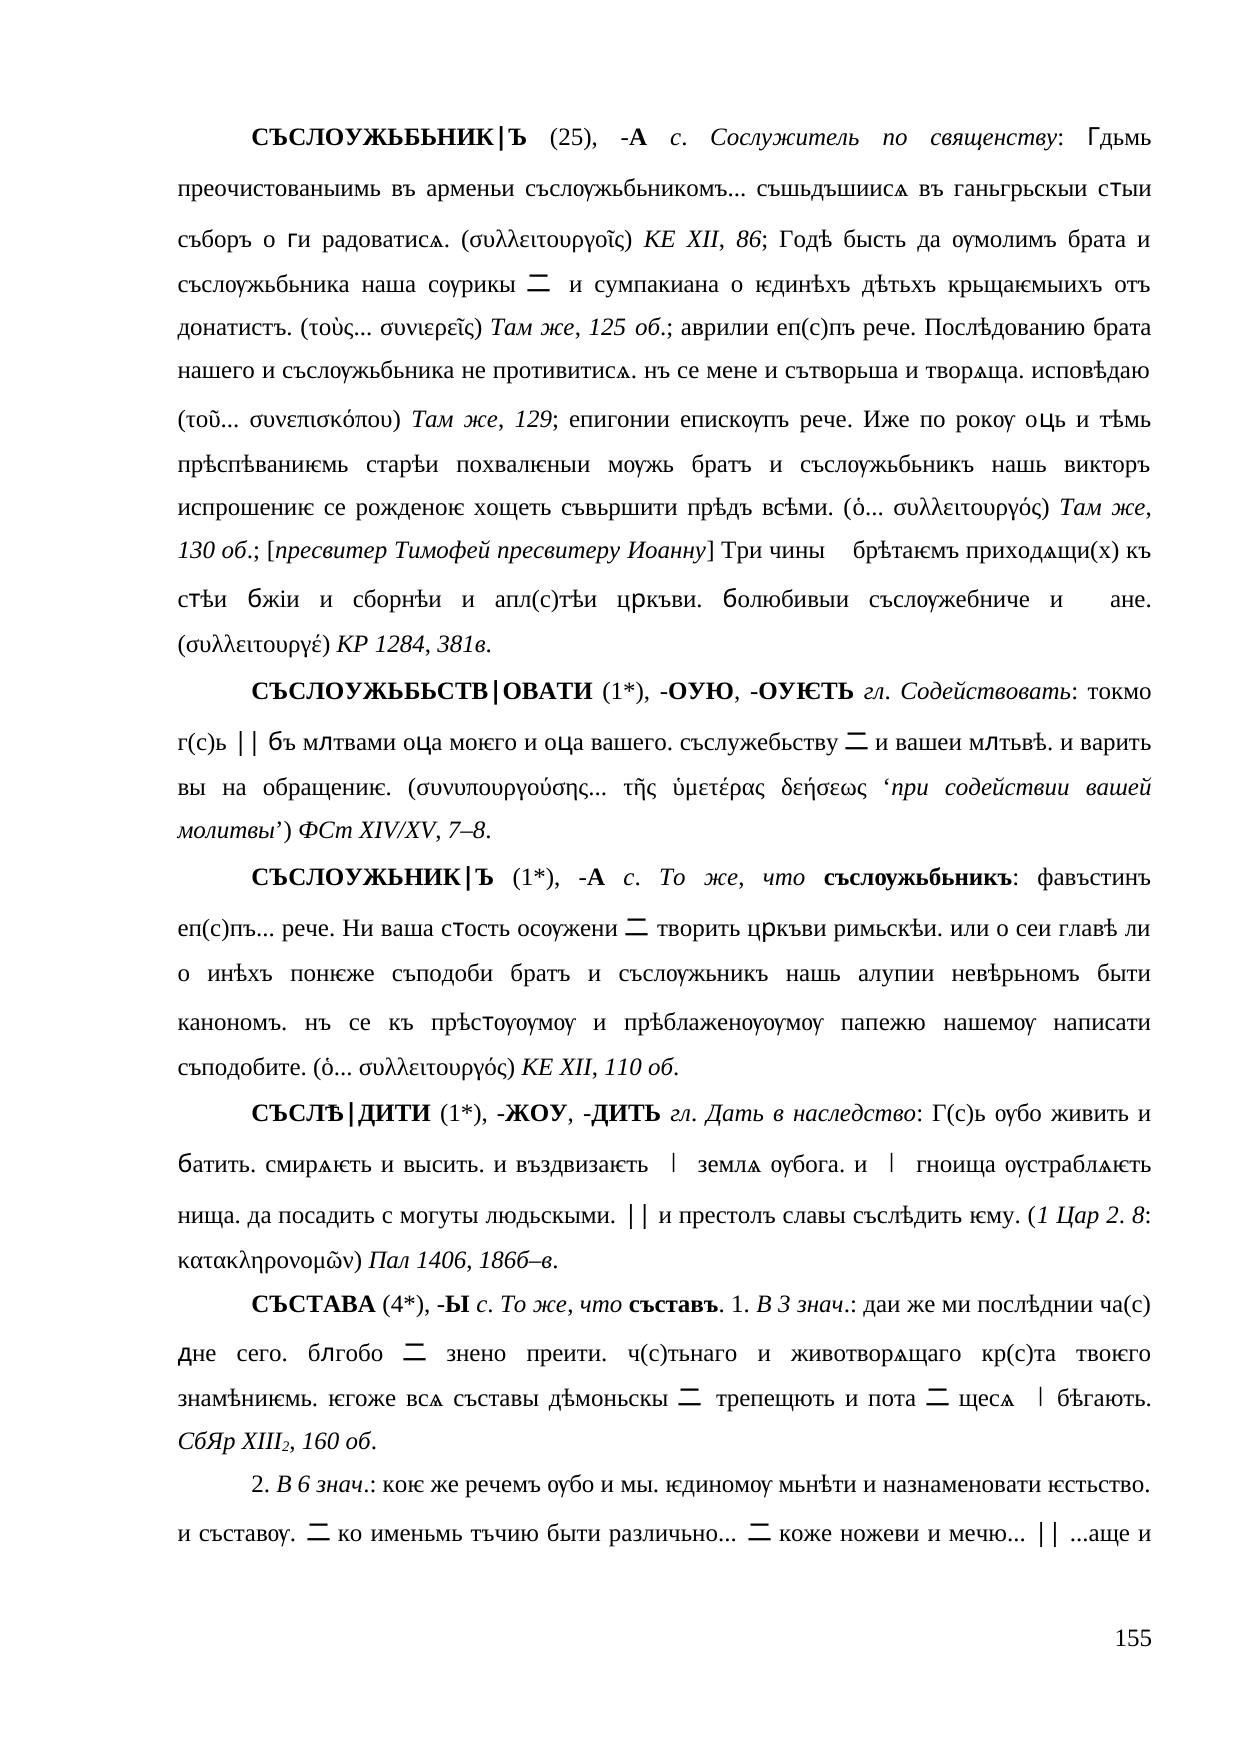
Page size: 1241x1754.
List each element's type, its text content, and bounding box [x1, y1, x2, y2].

text съслОУЖьбьник|Ъ (25), -А с. Сослужитель по священству: Гдьмь преочистованыимь въ арменьи съслѹжьбьникомъ... съшьдъшиисѧ въ ганьгрьскыи стыи съборъ о ги радоватисѧ. (συλλειτουργοῖς) КЕ XII, 86; Годѣ бысть да ѹмолимъ брата и съслѹжьбьника наша сѹрикы㆓ и сумпакиана о ѥдинѣхъ дѣтьхъ крьщаѥмыихъ отъ донатистъ. (τοὺς... συνιερεῖς) Там же, 125 об.; аврилии еп(с)пъ рече. Послѣдованию брата нашего и съслѹжьбьника не противитисѧ. нъ се мене и сътворьша и творѧща. исповѣдаю (τοῦ... συνεπισκόπου) Там же, 129; епигонии епискѹпъ рече. Иже по рокѹ оць и тѣмь прѣспѣваниѥмь старѣи похвалѥныи мѹжь братъ и съслѹжьбьникъ нашь викторъ испрошениѥ се рожденоѥ хощеть съвьршити прѣдъ всѣми. (ὁ... συλλειτουργός) Там же, 130 об.; [пресвитер Тимофей пресвитеру Иоанну] Три чины ㆏брѣтаѥмъ приходѧщи(х) къ стѣи бжiи и сборнѣи и апл(с)тѣи цркъви. болюбивыи съслѹжебниче и㆏ане. (συλλειτουργέ) КР 1284, 381в. [177, 118, 1152, 658]
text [177, 1469, 1152, 1549]
text сЪслѣ|дити (1*), -жОУ, -дить гл. Дать в наследство: Г(с)ь ѹбо живить и батить. смирѧѥть и высить. и въздвизаѥть ㆐ землѧ ѹбога. и ㆐ гноища ѹстраблѧѥть нища. да посадить с могуты людьскыми. || и престолъ славы съслѣдить ѥму. (1 Цар 2. 8: κατακληρονομῶν) Пал 1406, 186б–в. [177, 1095, 1152, 1274]
text съслОУжьбьств|овати (1*), -ОУю, -ОУѥть гл. Содействовать: токмо г(с)ь || бъ млтвами оца моѥго и оца вашего. съслужебьству㆓и вашеи млтьвѣ. и варить вы на обращениѥ. (συνυπουργούσης... τῆς ὑμετέρας δεήσεως ‘при содействии вашей молитвы’) ФСт XIV/XV, 7–8. [177, 673, 1152, 844]
text съслОУжьнИк|ъ (1*), -А с. То же, что съслѹжьбьникъ: фавъстинъ еп(с)пъ... рече. Ни ваша стость осѹжени㆓ творить цркъви римьскѣи. или о сеи главѣ ли о инѣхъ понѥже съподоби братъ и съслѹжьникъ нашь алупии невѣрьномъ быти канономъ. нъ се къ прѣстѹѹмѹ и прѣблаженѹѹмѹ папежю нашемѹ написати съподобите. (ὁ... συλλειτουργός) КЕ XII, 110 об. [177, 858, 1152, 1081]
text СЪСТАВА (4*), -Ы с. То же, что съставъ. 1. В 3 знач.: даи же ми послѣднии ча(с) дне сего. блгобо㆓знено преити. ч(с)тьнаго и животворѧщаго кр(с)та твоѥго знамѣниѥмь. ѥгоже всѧ съставы дѣмоньскы㆓ трепещють и пота㆓щесѧ ㆐бѣгають. СбЯр XIII2, 160 об. [177, 1289, 1152, 1455]
